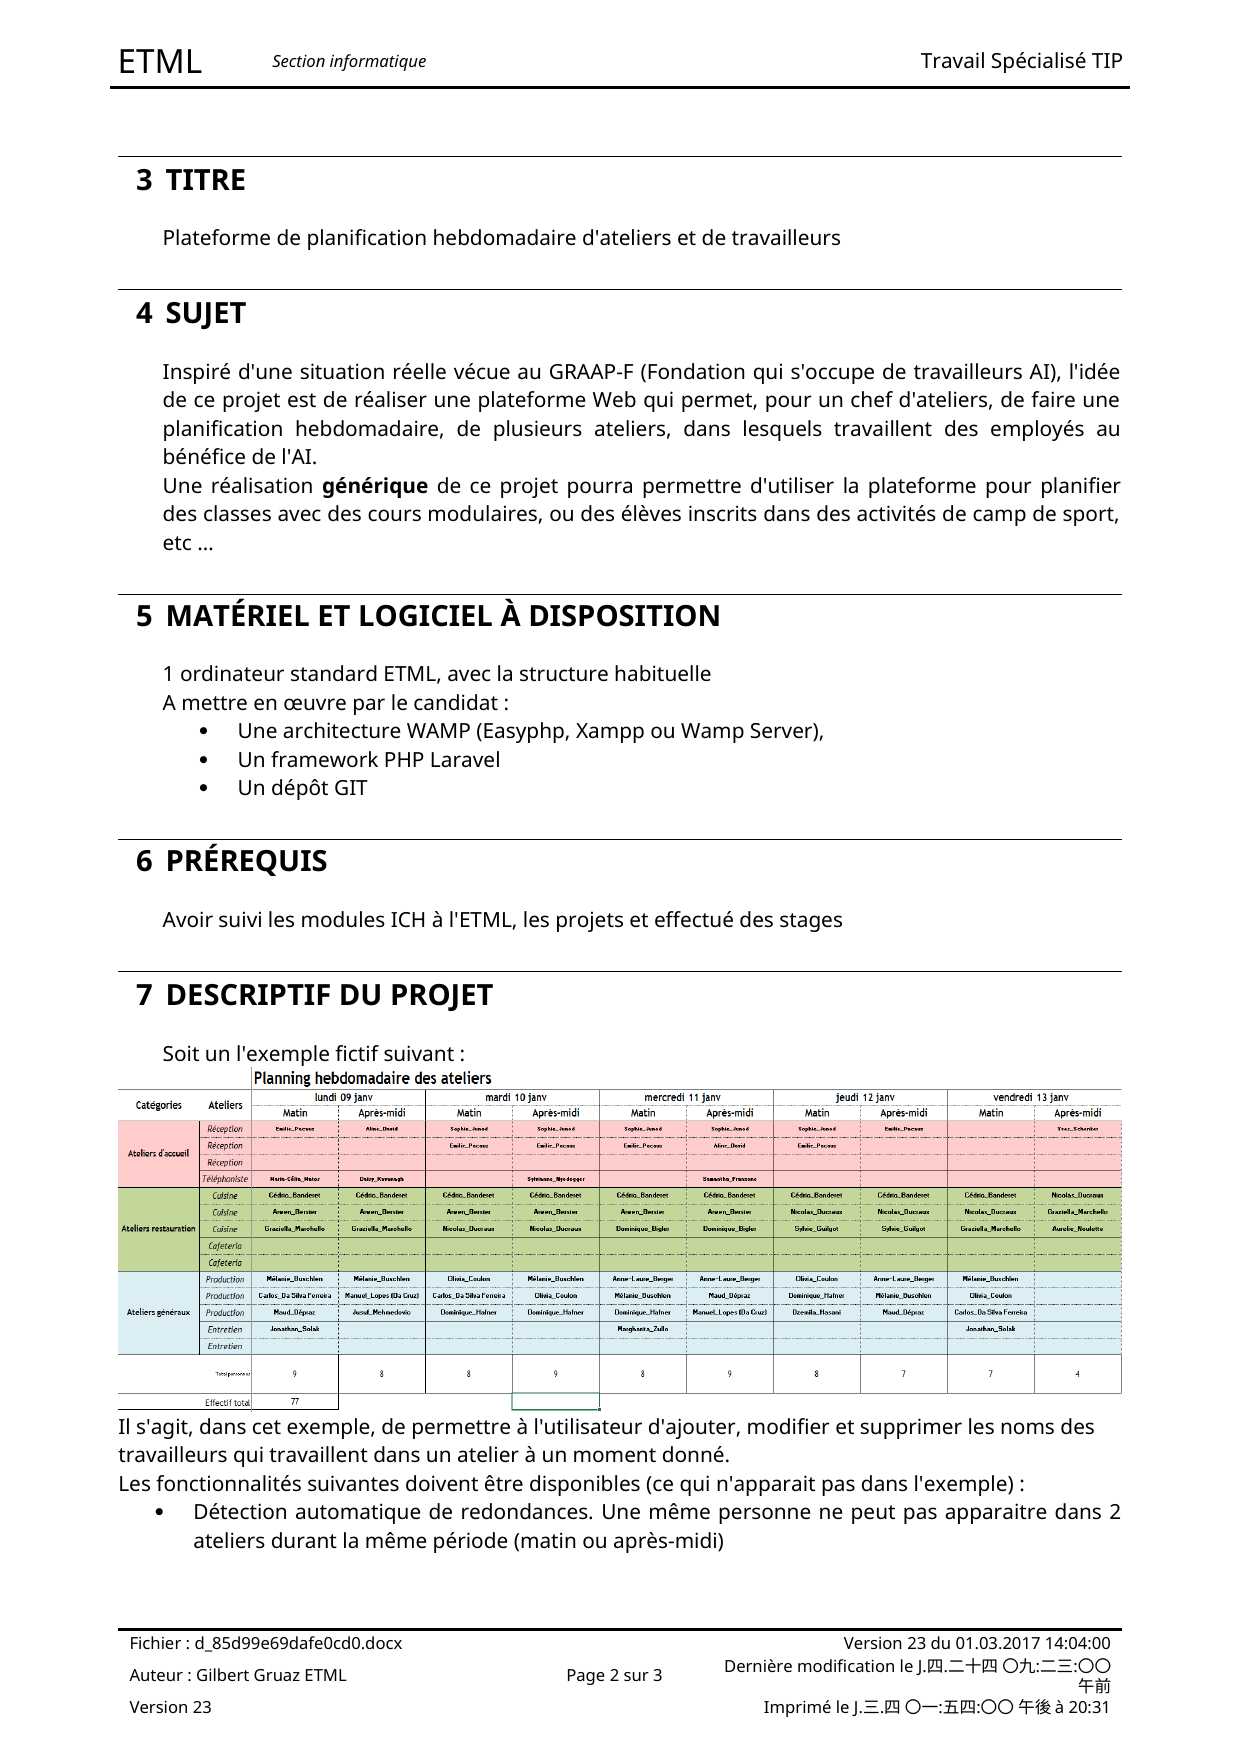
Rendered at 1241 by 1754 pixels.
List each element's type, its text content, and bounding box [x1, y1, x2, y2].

text Soit un l'exemple fictif suivant : [162, 1039, 1122, 1067]
subtitle DESCRIPTIF DU PROJET [118, 972, 1122, 1014]
subtitle TITRE [118, 157, 1122, 198]
subtitle SUJET [118, 290, 1122, 332]
picture [118, 1067, 1123, 1412]
text Inspiré d'une situation réelle vécue au GRAAP-F (Fondation qui s'occupe de travailleurs AI), l'idée de ce projet est de réaliser une plateforme Web qui permet, pour un chef d'ateliers, de faire une planification hebdomadaire, de plusieurs ateliers, dans lesquels travaillent des employés au bénéfice de l'AI. [162, 357, 1122, 471]
text Une réalisation générique de ce projet pourra permettre d'utiliser la plateforme pour planifier des classes avec des cours modulaires, ou des élèves inscrits dans des activités de camp de sport, etc … [162, 471, 1122, 556]
list Un framework PHP Laravel [200, 745, 1122, 773]
text Avoir suivi les modules ICH à l'ETML, les projets et effectué des stages [162, 905, 1122, 933]
list Détection automatique de redondances. Une même personne ne peut pas apparaitre dans 2 ateliers durant la même période (matin ou après-midi) [156, 1497, 1122, 1554]
text Les fonctionnalités suivantes doivent être disponibles (ce qui n'apparait pas dans l'exemple) : [118, 1469, 1122, 1497]
text Plateforme de planification hebdomadaire d'ateliers et de travailleurs [162, 223, 1122, 252]
text A mettre en œuvre par le candidat : [162, 688, 1122, 716]
list Une architecture WAMP (Easyphp, Xampp ou Wamp Server), [200, 716, 1122, 745]
list Un dépôt GIT [200, 773, 1122, 802]
subtitle PRÉREQUIS [118, 840, 1122, 880]
text 1 ordinateur standard ETML, avec la structure habituelle [162, 659, 1122, 688]
text Il s'agit, dans cet exemple, de permettre à l'utilisateur d'ajouter, modifier et supprimer les noms des travailleurs qui travaillent dans un atelier à un moment donné. [118, 1412, 1122, 1469]
subtitle MATÉRIEL ET LOGICIEL À DISPOSITION [118, 595, 1122, 634]
